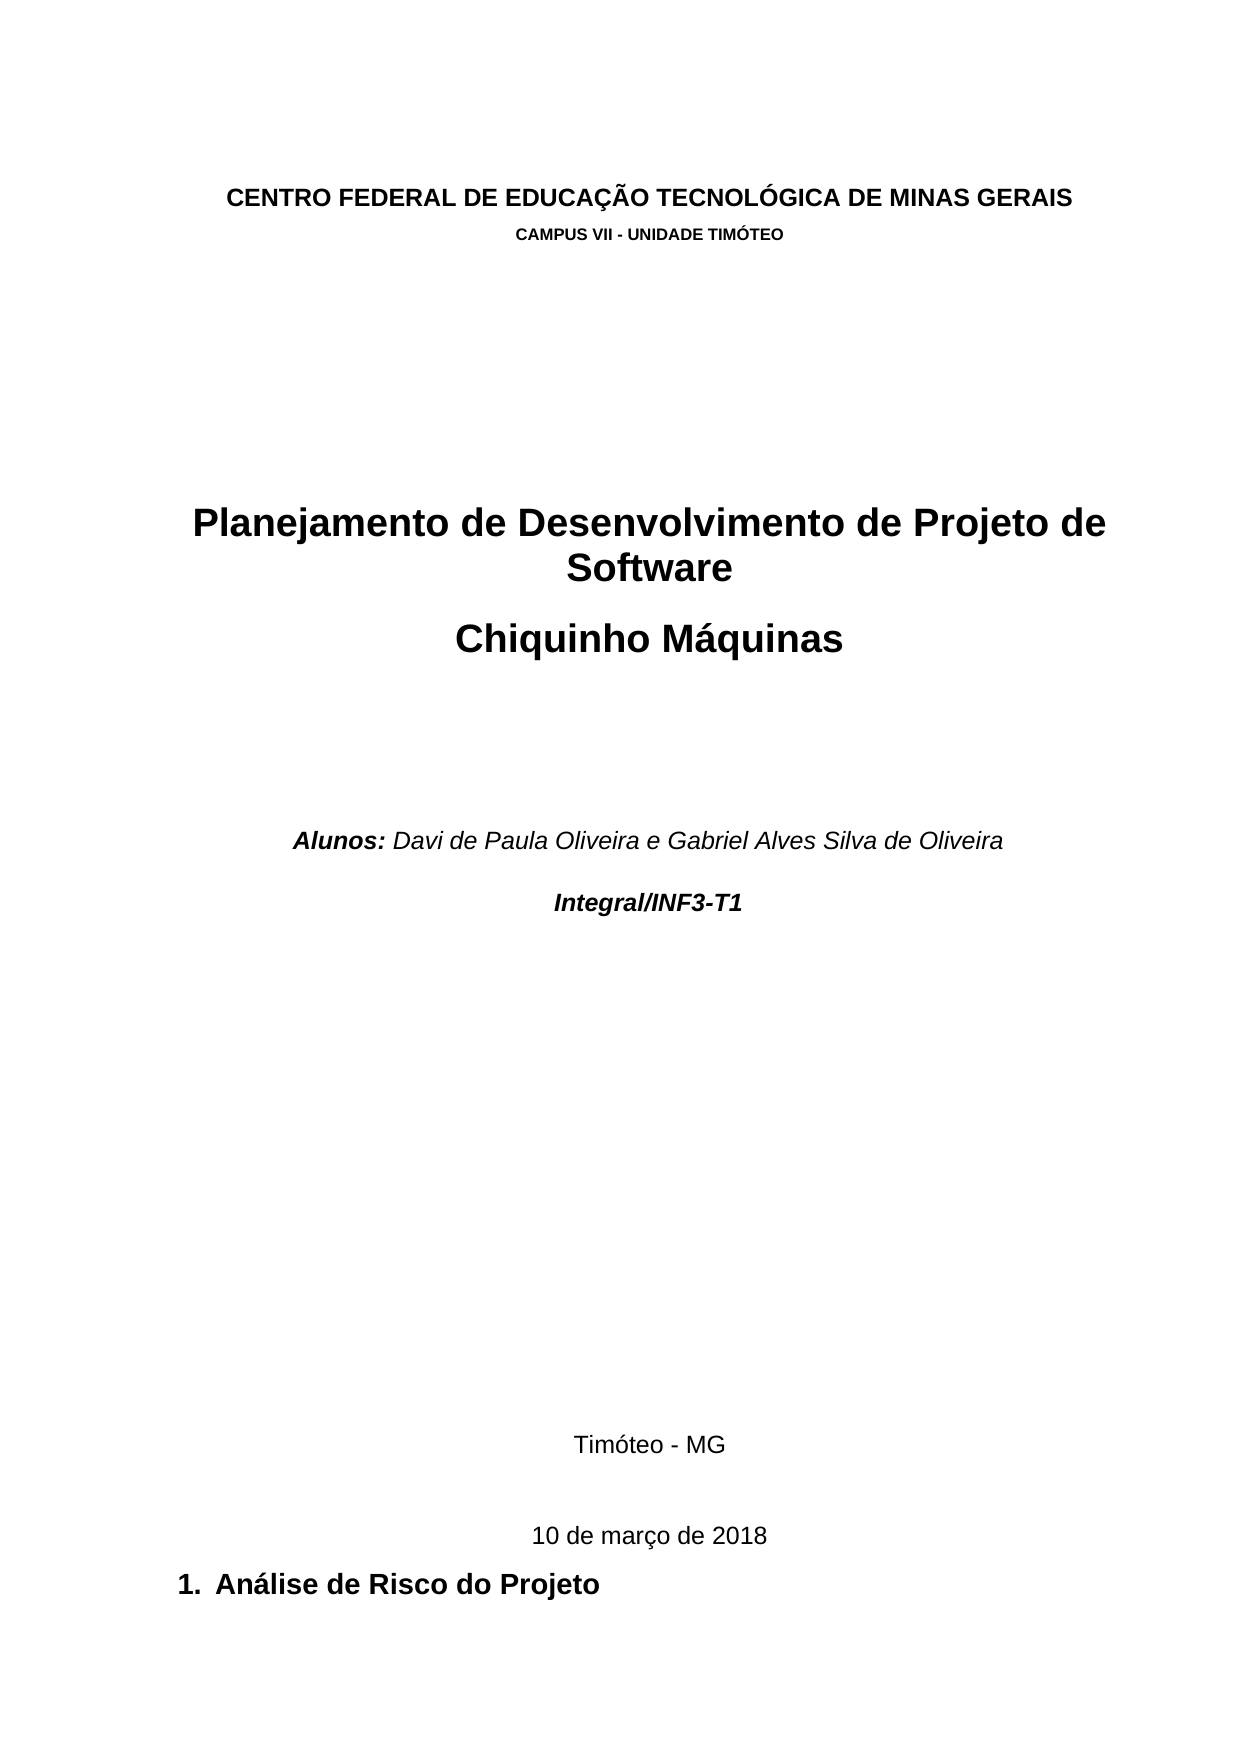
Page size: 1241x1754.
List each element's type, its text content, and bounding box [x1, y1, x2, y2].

text CAMPUS VII - UNIDADE TIMÓTEO [177, 225, 1122, 244]
text Alunos: Davi de Paula Oliveira e Gabriel Alves Silva de Oliveira [177, 826, 1122, 854]
subtitle Análise de Risco do Projeto [177, 1567, 1122, 1600]
text Timóteo - MG [177, 1430, 1122, 1459]
text Planejamento de Desenvolvimento de Projeto de Software [177, 499, 1122, 590]
text CENTRO FEDERAL DE EDUCAÇÃO TECNOLÓGICA DE MINAS GERAIS [177, 183, 1122, 212]
text Integral/INF3-T1 [177, 887, 1122, 916]
text 10 de março de 2018 [177, 1521, 1122, 1550]
text Chiquinho Máquinas [177, 615, 1122, 661]
